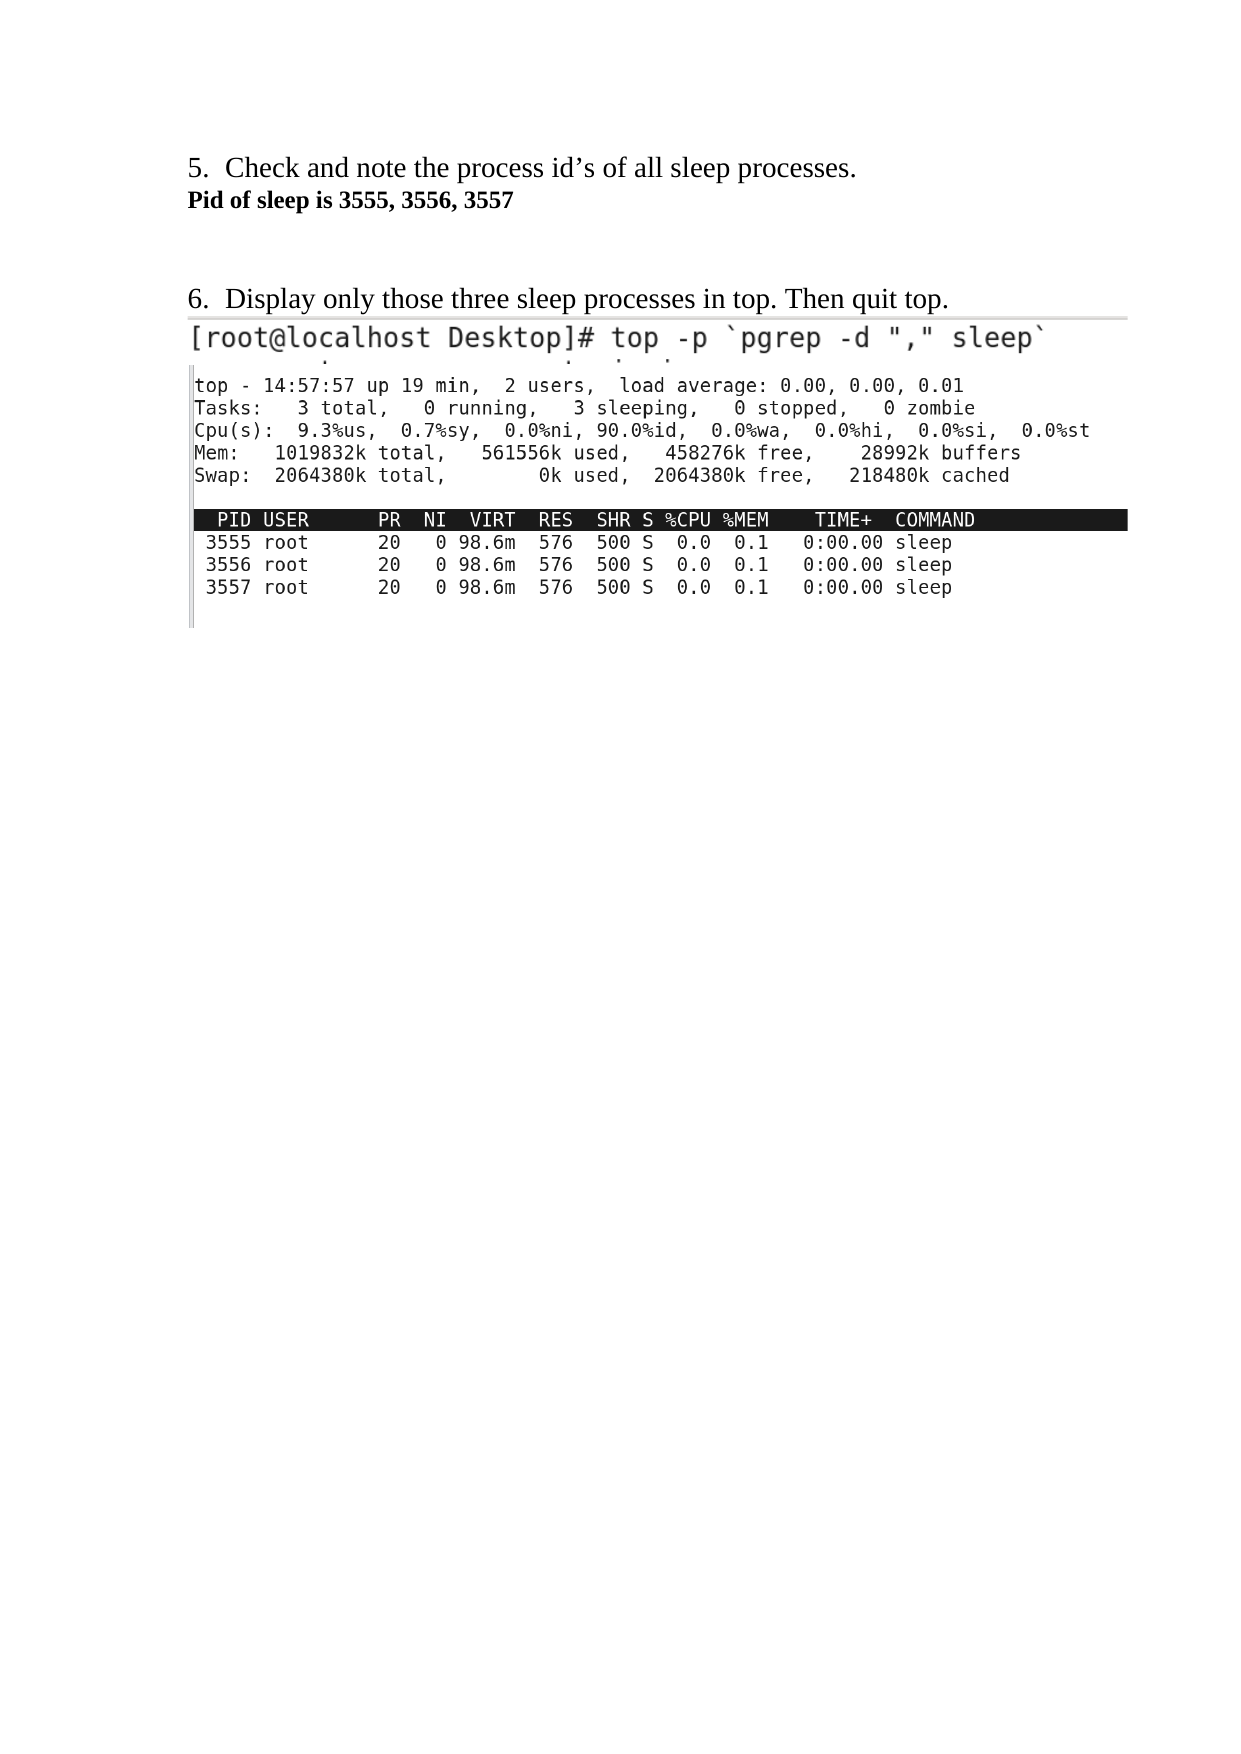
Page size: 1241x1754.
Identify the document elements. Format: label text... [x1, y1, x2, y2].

list Check and note the process id’s of all sleep processes. [187, 150, 1090, 183]
picture [187, 316, 1128, 364]
text Pid of sleep is 3555, 3556, 3557 [187, 185, 972, 214]
picture [187, 365, 1128, 628]
list Display only those three sleep processes in top. Then quit top. [187, 281, 1090, 314]
